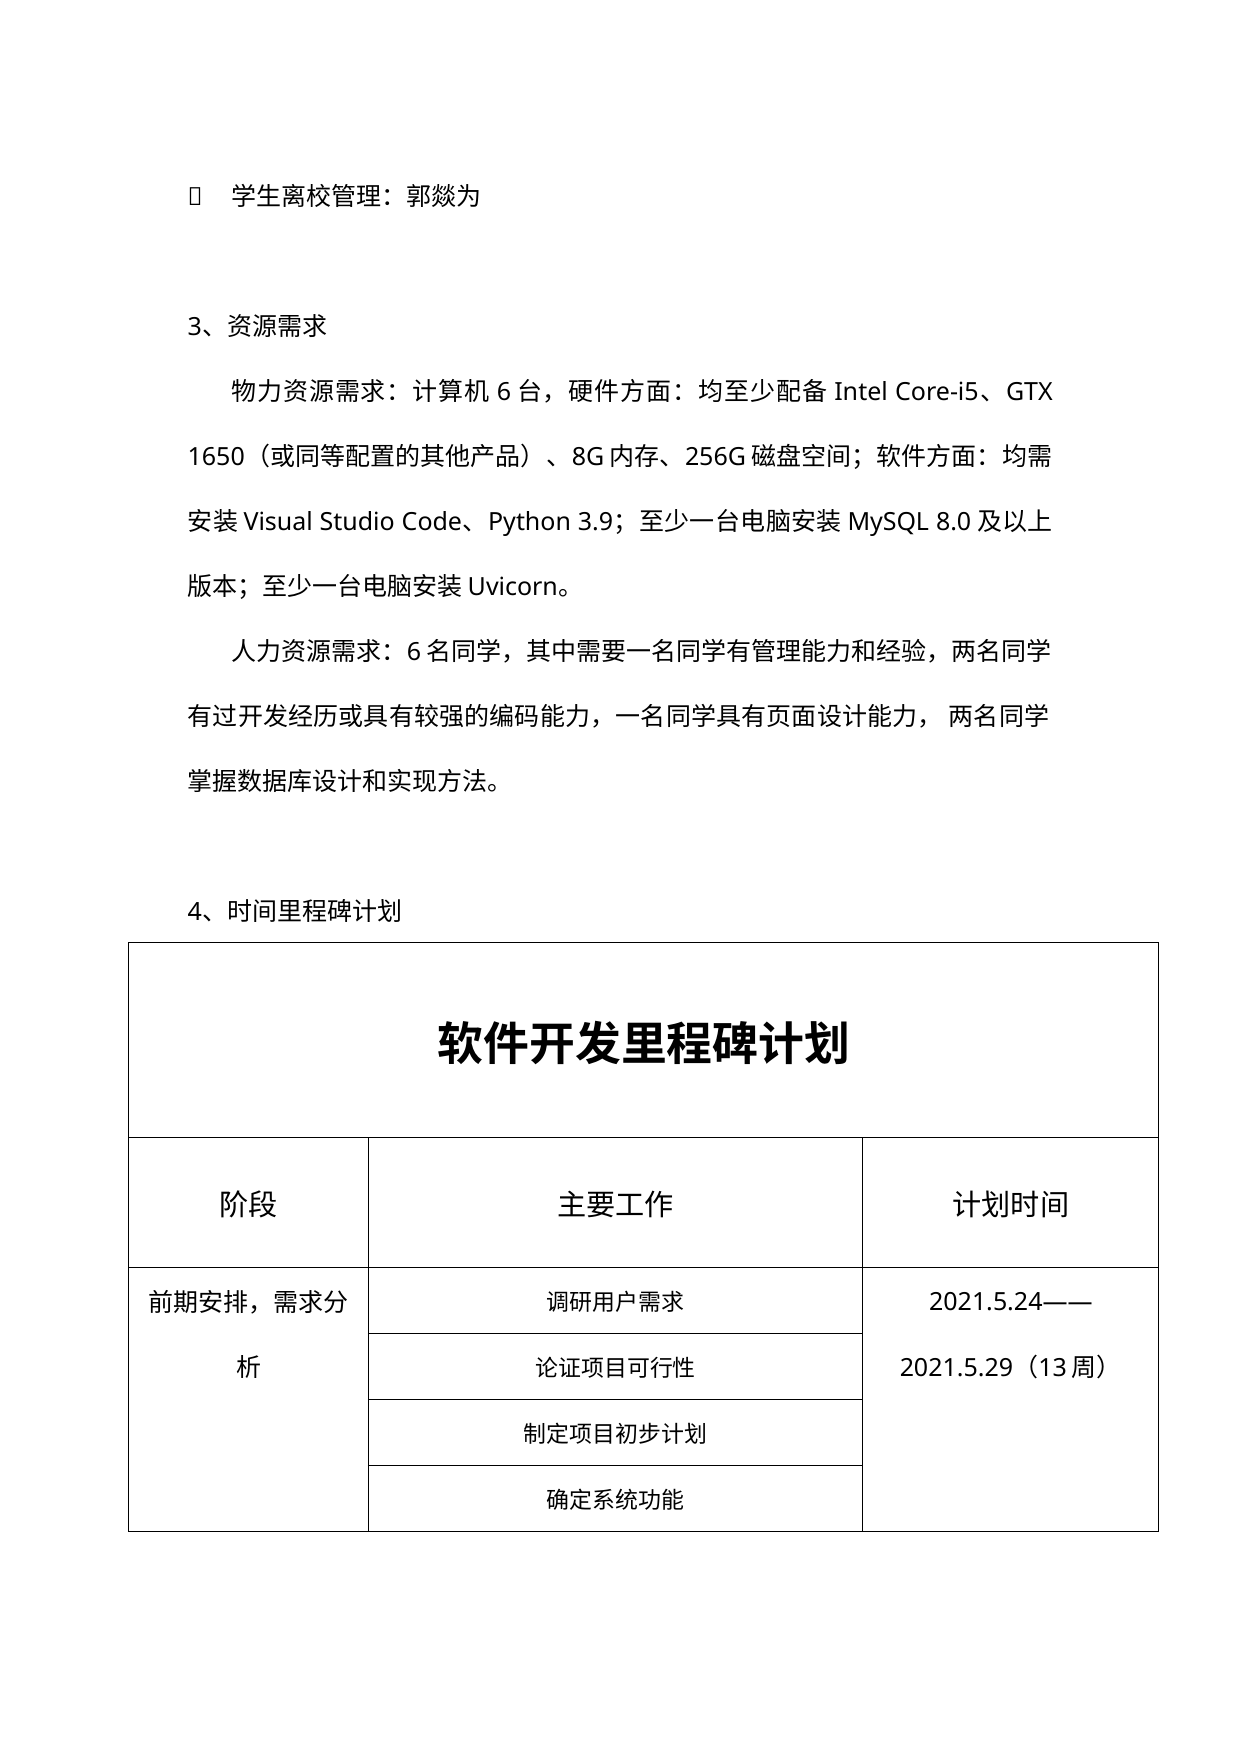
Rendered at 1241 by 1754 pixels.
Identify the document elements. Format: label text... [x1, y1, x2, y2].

table_header 软件开发里程碑计划 [129, 943, 1158, 1137]
table_cell 前期安排，需求分析 [129, 1268, 368, 1531]
text 3、资源需求 [187, 292, 1053, 357]
table_cell 阶段 [129, 1138, 368, 1267]
text 物力资源需求：计算机6台，硬件方面：均至少配备Intel Core-i5、GTX 1650（或同等配置的其他产品）、8G内存、256G磁盘空间；软件方面：均需安装Visual Studio Code、Python 3.9；至少一台电脑安装MySQL 8.0及以上版本；至少一台电脑安装Uvicorn。 [187, 357, 1053, 617]
text 4、时间里程碑计划 [187, 877, 1053, 942]
text  学生离校管理：郭燚为 [187, 162, 1053, 227]
table_cell 确定系统功能 [369, 1466, 862, 1531]
table_cell 主要工作 [369, 1138, 862, 1267]
table_cell 制定项目初步计划 [369, 1400, 862, 1465]
table_cell 2021.5.24——2021.5.29（13周） [863, 1268, 1158, 1531]
text 人力资源需求：6名同学，其中需要一名同学有管理能力和经验，两名同学有过开发经历或具有较强的编码能力，一名同学具有页面设计能力， 两名同学掌握数据库设计和实现方法。 [187, 617, 1053, 812]
table_cell 调研用户需求 [369, 1268, 862, 1333]
table_cell 论证项目可行性 [369, 1334, 862, 1399]
table_cell 计划时间 [863, 1138, 1158, 1267]
